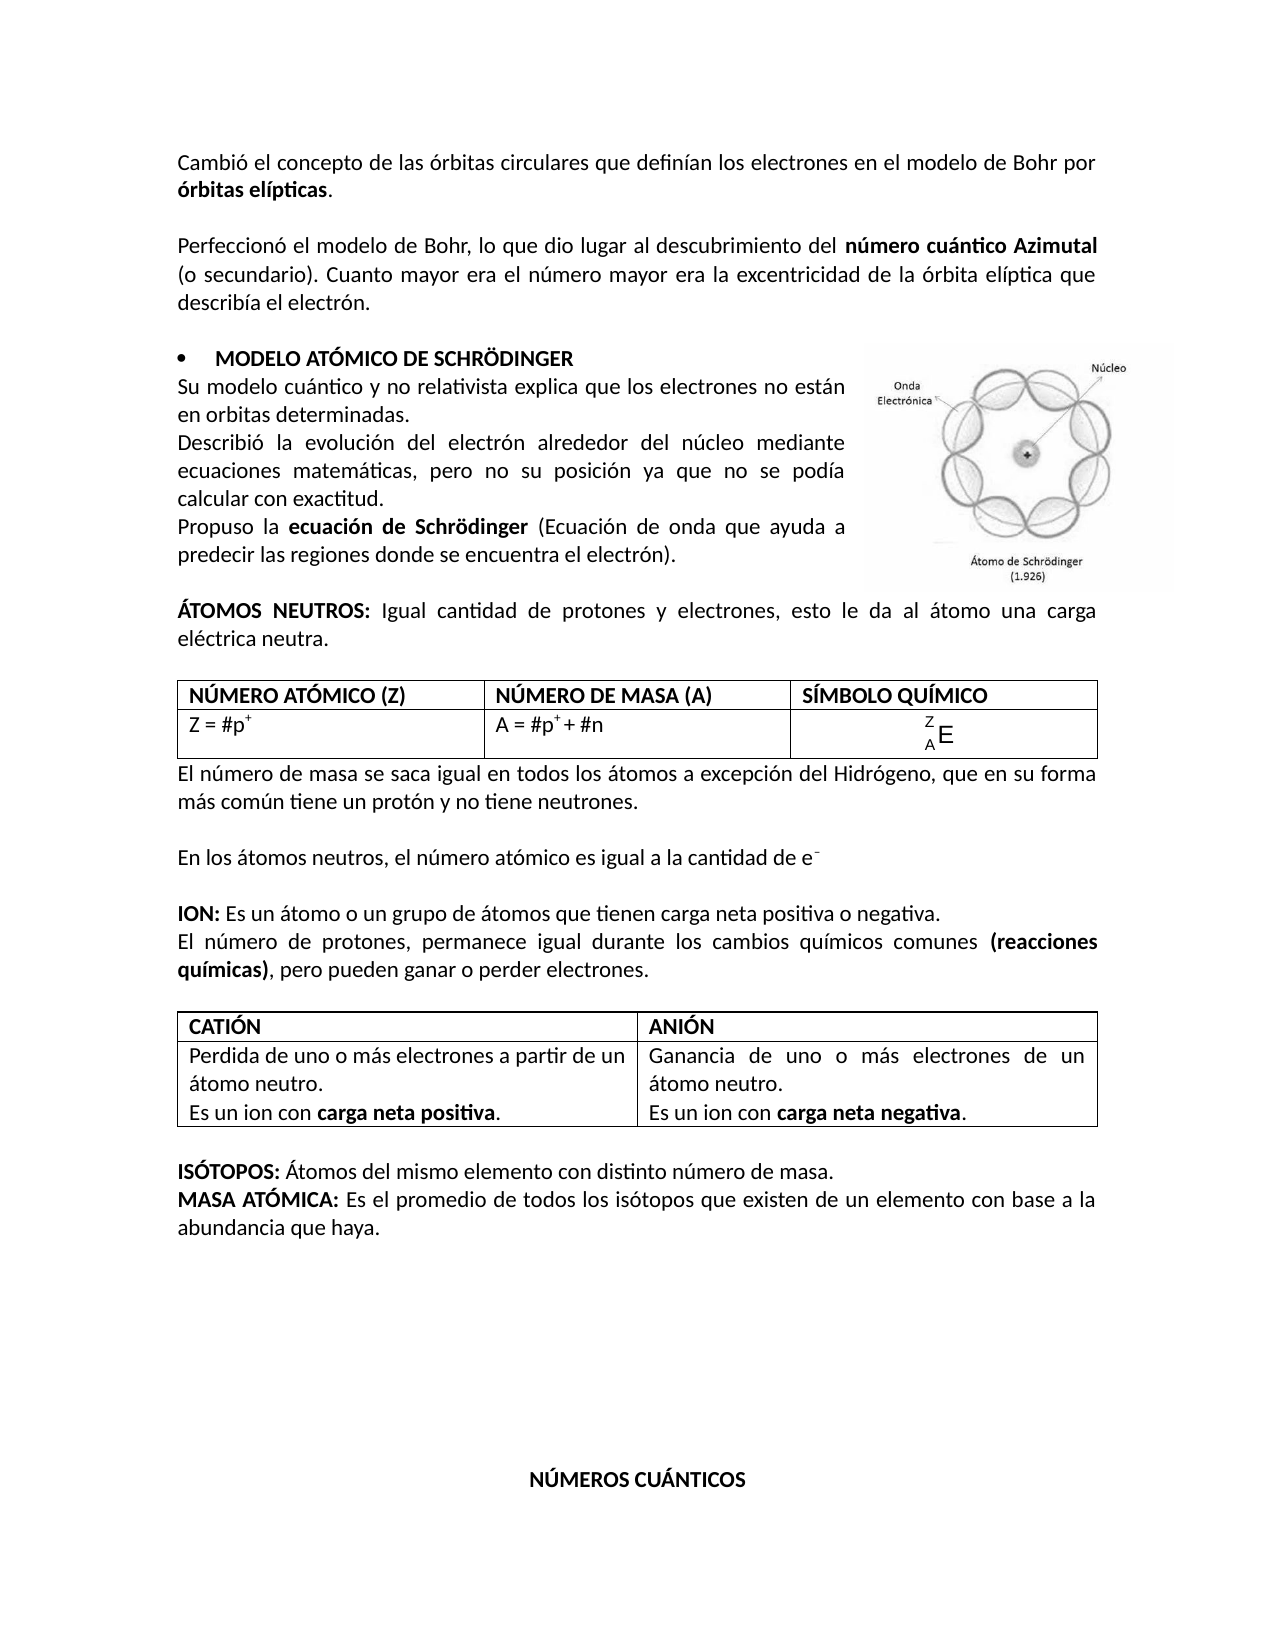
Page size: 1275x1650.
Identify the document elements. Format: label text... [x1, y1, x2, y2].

table_cell [791, 710, 1097, 758]
table_cell Perdida de uno o más electrones a partir de un átomo neutro. Es un ion con carga neta positiva. [178, 1042, 637, 1126]
table_header ANIÓN [638, 1013, 1097, 1041]
text NÚMEROS CUÁNTICOS [177, 1465, 1098, 1493]
text Describió la evolución del electrón alrededor del núcleo mediante ecuaciones matemáticas, pero no su posición ya que no se podía calcular con exactitud. [177, 428, 864, 512]
text ÁTOMOS NEUTROS: Igual cantidad de protones y electrones, esto le da al átomo una carga eléctrica neutra. [177, 596, 1098, 652]
table_cell A = #p+ + #n [485, 710, 790, 758]
text Perfeccionó el modelo de Bohr, lo que dio lugar al descubrimiento del número cuántico Azimutal (o secundario). Cuanto mayor era el número mayor era la excentricidad de la órbita elíptica que describía el electrón. [177, 232, 1098, 316]
text El número de masa se saca igual en todos los átomos a excepción del Hidrógeno, que en su forma más común tiene un protón y no tiene neutrones. [177, 759, 1098, 815]
text MASA ATÓMICA: Es el promedio de todos los isótopos que existen de un elemento con base a la abundancia que haya. [177, 1185, 1098, 1241]
table_header CATIÓN [178, 1013, 637, 1041]
list MODELO ATÓMICO DE SCHRÖDINGER [177, 344, 864, 372]
table_header SÍMBOLO QUÍMICO [791, 681, 1097, 709]
text ION: Es un átomo o un grupo de átomos que tienen carga neta positiva o negativa. [177, 899, 1098, 927]
table_header NÚMERO DE MASA (A) [485, 681, 790, 709]
text Propuso la ecuación de Schrödinger (Ecuación de onda que ayuda a predecir las regiones donde se encuentra el electrón). [177, 512, 864, 568]
text ISÓTOPOS: Átomos del mismo elemento con distinto número de masa. [177, 1157, 1098, 1185]
text El número de protones, permanece igual durante los cambios químicos comunes (reacciones químicas), pero pueden ganar o perder electrones. [177, 927, 1098, 983]
text Su modelo cuántico y no relativista explica que los electrones no están en orbitas determinadas. [177, 372, 864, 428]
table_cell Z = #p+ [178, 710, 484, 758]
table_header NÚMERO ATÓMICO (Z) [178, 681, 484, 709]
table_cell Ganancia de uno o más electrones de un átomo neutro. Es un ion con carga neta negativa. [638, 1042, 1097, 1126]
picture [864, 343, 1174, 592]
text En los átomos neutros, el número atómico es igual a la cantidad de e– [177, 843, 1098, 871]
text Cambió el concepto de las órbitas circulares que definían los electrones en el modelo de Bohr por órbitas elípticas. [177, 148, 1098, 204]
